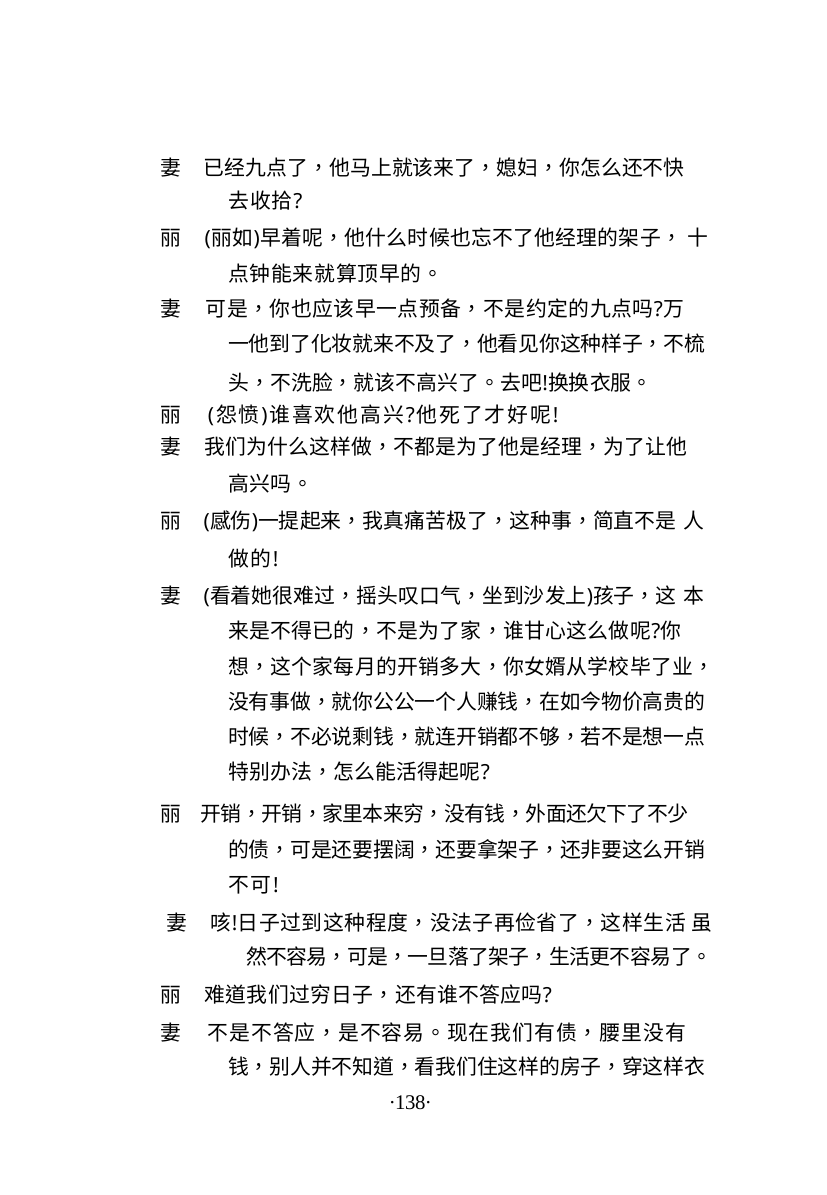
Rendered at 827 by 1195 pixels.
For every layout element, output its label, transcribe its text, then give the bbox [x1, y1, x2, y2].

text 妻 可是，你也应该早一点预备，不是约定的九点吗?万 一他到了化妆就来不及了，他看见你这种样子，不梳 [160, 294, 706, 358]
text 妻 已经九点了，他马上就该来了，媳妇，你怎么还不快 去收拾? [160, 153, 704, 215]
text 丽 开销，开销，家里本来穷，没有钱，外面还欠下了不少 的债，可是还要摆阔，还要拿架子，还非要这么开销 不可! [160, 799, 707, 899]
text 丽 (感伤)一提起来，我真痛苦极了，这种事，简直不是 人做的! [160, 506, 706, 572]
text 头，不洗脸，就该不高兴了。去吧!换换衣服。 丽 (怨愤)谁喜欢他高兴?他死了才好呢! [160, 368, 659, 428]
text 妻 我们为什么这样做，不都是为了他是经理，为了让他 高兴吗。 [160, 432, 707, 498]
text 丽 (丽如)早着呢，他什么时候也忘不了他经理的架子， 十点钟能来就算顶早的。 [160, 223, 710, 287]
text 妻 咳!日子过到这种程度，没法子再俭省了，这样生活 虽然不容易，可是，一旦落了架子，生活更不容易了。 [160, 908, 712, 971]
text 丽 难道我们过穷日子，还有谁不答应吗? [160, 981, 714, 1007]
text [160, 1018, 707, 1081]
text 妻 (看着她很难过，摇头叹口气，坐到沙发上)孩子，这 本来是不得已的，不是为了家，谁甘心这么做呢?你 想，这个家每月的开销多大，你女婿从学校毕了业， 没有事做，就你公公一个人赚钱，在如今物价高贵的 时候，不必说剩钱，就连开销都不够，若不是想一点 特别办法，怎么能活得起呢? [160, 581, 714, 786]
